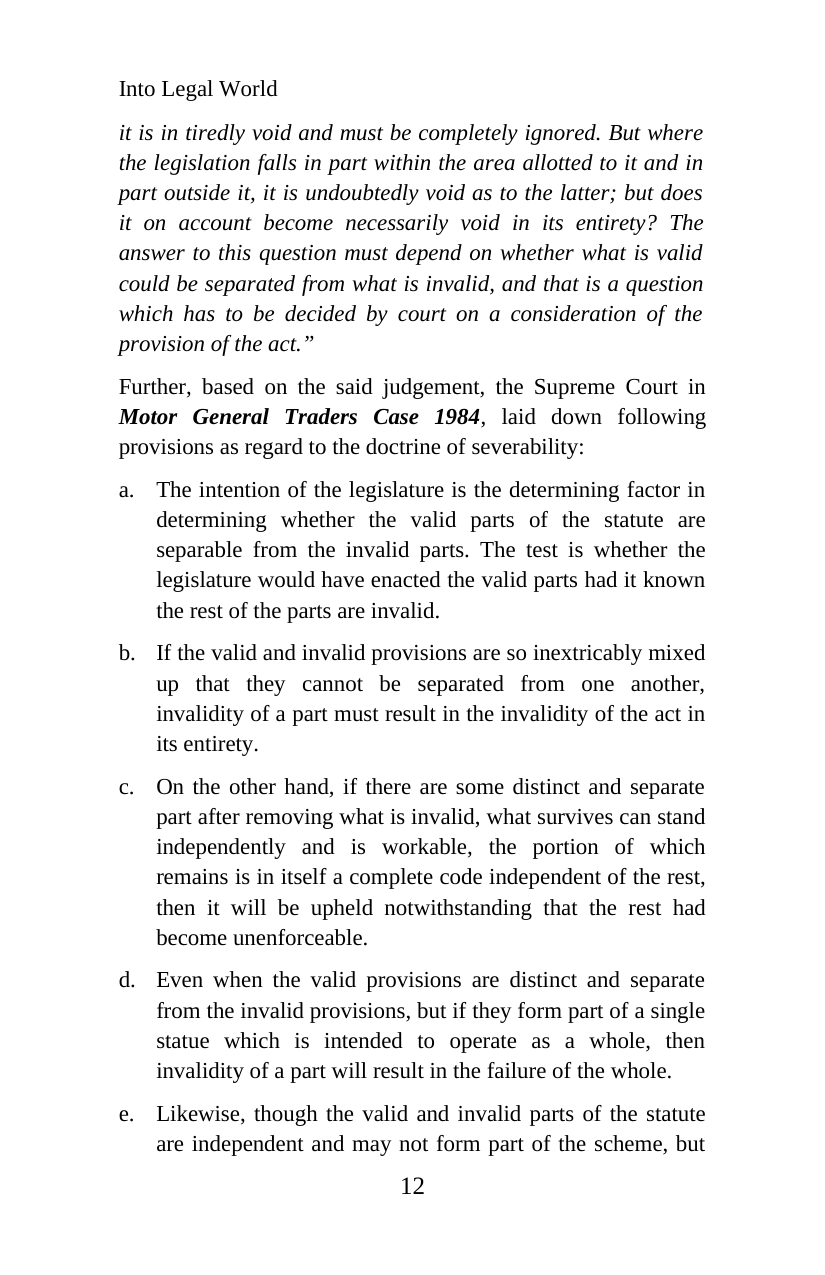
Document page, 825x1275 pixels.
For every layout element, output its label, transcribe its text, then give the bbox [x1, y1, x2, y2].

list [118, 1100, 706, 1156]
list If the valid and invalid provisions are so inextricably mixed up that they cannot be separated from one another, invalidity of a part must result in the invalidity of the act in its entirety. [118, 639, 706, 756]
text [118, 118, 706, 356]
list Even when the valid provisions are distinct and separate from the invalid provisions, but if they form part of a single statue which is intended to operate as a whole, then invalidity of a part will result in the failure of the whole. [118, 966, 706, 1083]
text Further, based on the said judgement, the Supreme Court in Motor General Traders Case 1984, laid down following provisions as regard to the doctrine of severability: [118, 373, 706, 459]
list On the other hand, if there are some distinct and separate part after removing what is invalid, what survives can stand independently and is workable, the portion of which remains is in itself a complete code independent of the rest, then it will be upheld notwithstanding that the rest had become unenforceable. [118, 773, 706, 950]
list The intention of the legislature is the determining factor in determining whether the valid parts of the statute are separable from the invalid parts. The test is whether the legislature would have enacted the valid parts had it known the rest of the parts are invalid. [118, 476, 706, 623]
